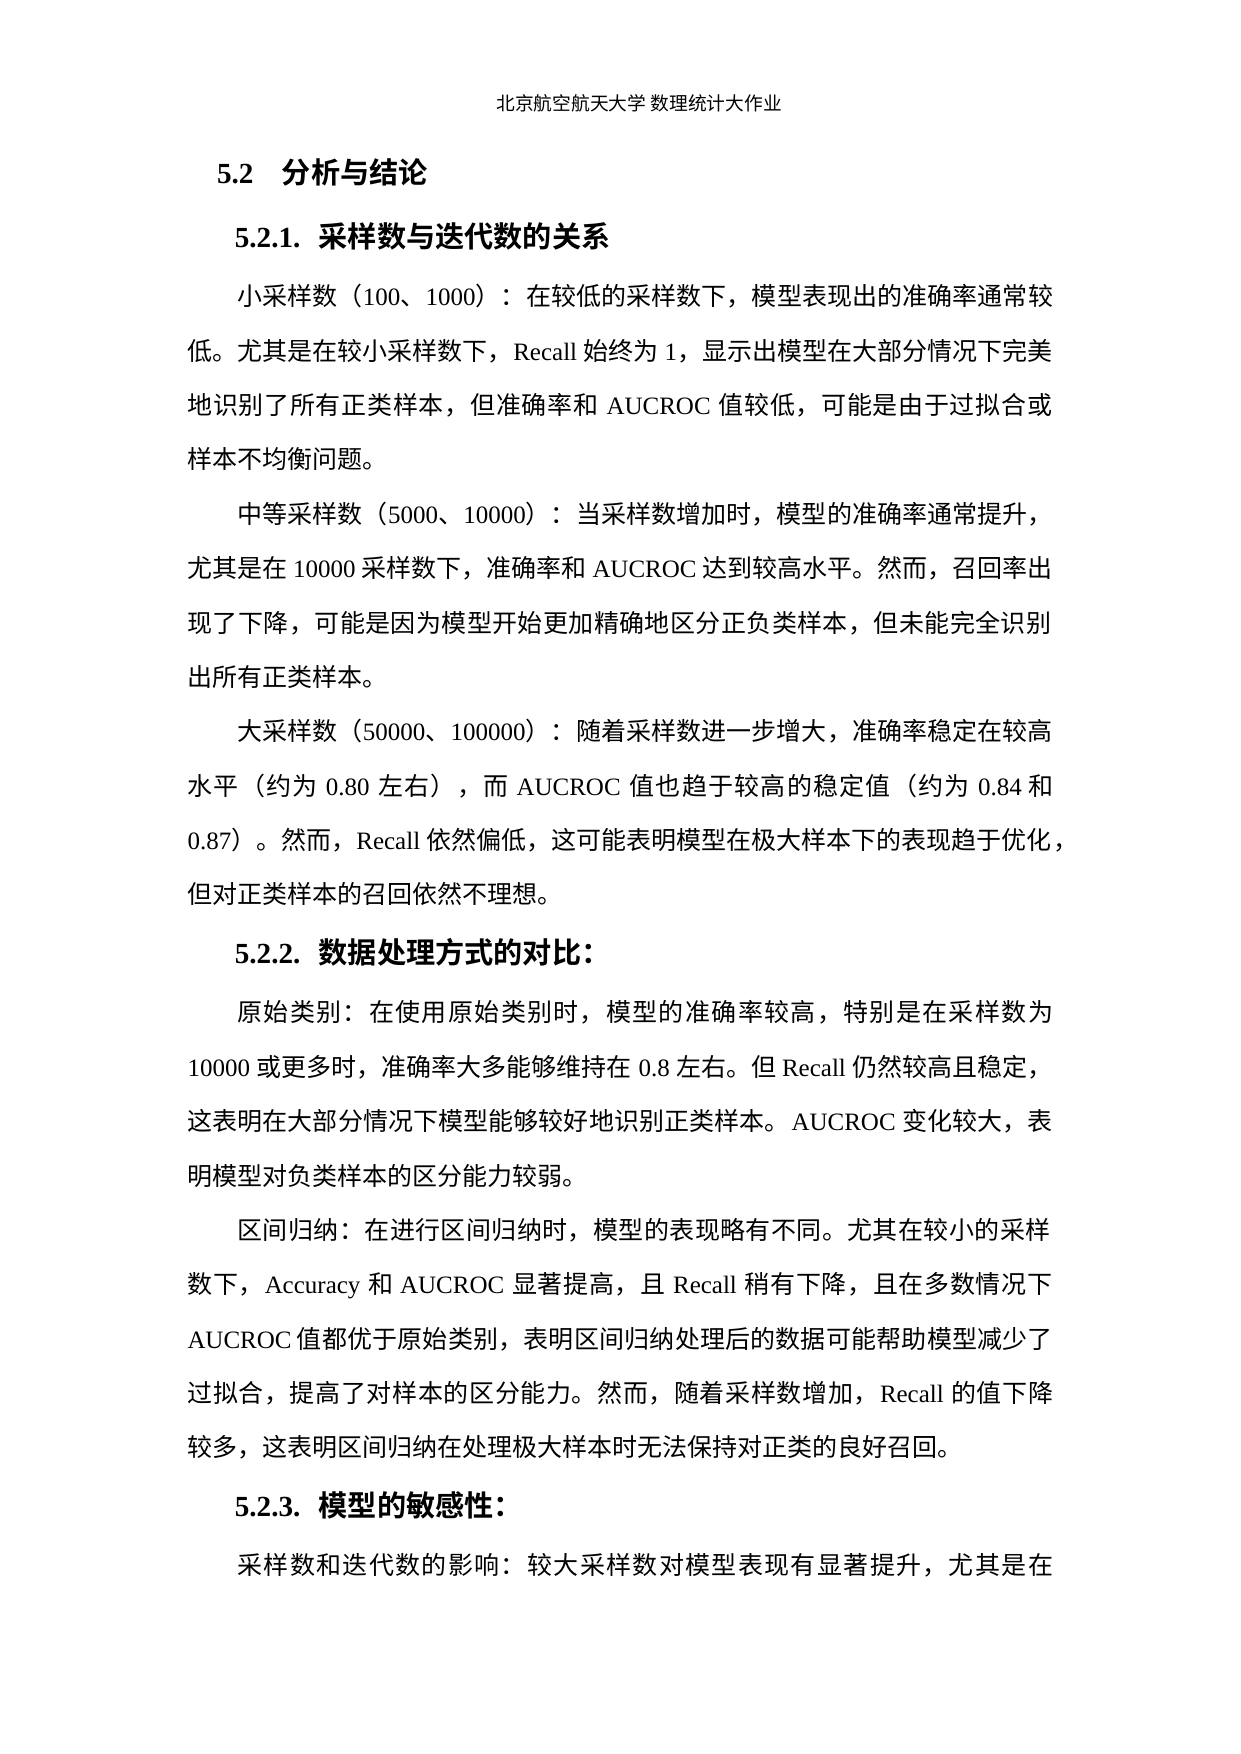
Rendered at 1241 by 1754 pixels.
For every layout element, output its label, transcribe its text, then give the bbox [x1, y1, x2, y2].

text 原始类别：在使用原始类别时，模型的准确率较高，特别是在采样数为 10000 或更多时，准确率大多能够维持在 0.8 左右。但 Recall 仍然较高且稳定，这表明在大部分情况下模型能够较好地识别正类样本。AUCROC 变化较大，表明模型对负类样本的区分能力较弱。 [187, 993, 1053, 1192]
text 区间归纳：在进行区间归纳时，模型的表现略有不同。尤其在较小的采样数下，Accuracy 和 AUCROC 显著提高，且 Recall 稍有下降，且在多数情况下AUCROC值都优于原始类别，表明区间归纳处理后的数据可能帮助模型减少了过拟合，提高了对样本的区分能力。然而，随着采样数增加，Recall 的值下降较多，这表明区间归纳在处理极大样本时无法保持对正类的良好召回。 [187, 1210, 1053, 1464]
text 中等采样数（5000、10000）：当采样数增加时，模型的准确率通常提升，尤其是在 10000 采样数下，准确率和 AUCROC 达到较高水平。然而，召回率出现了下降，可能是因为模型开始更加精确地区分正负类样本，但未能完全识别出所有正类样本。 [187, 494, 1053, 694]
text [187, 1546, 1053, 1582]
subtitle 模型的敏感性： [234, 1482, 1053, 1524]
subtitle 分析与结论 [217, 150, 1053, 192]
subtitle 数据处理方式的对比： [234, 929, 1053, 972]
subtitle 采样数与迭代数的关系 [234, 213, 1053, 256]
text 小采样数（100、1000）：在较低的采样数下，模型表现出的准确率通常较低。尤其是在较小采样数下，Recall 始终为 1，显示出模型在大部分情况下完美地识别了所有正类样本，但准确率和 AUCROC 值较低，可能是由于过拟合或样本不均衡问题。 [187, 277, 1053, 476]
text 大采样数（50000、100000）：随着采样数进一步增大，准确率稳定在较高水平（约为 0.80 左右），而 AUCROC 值也趋于较高的稳定值（约为 0.84和0.87）。然而，Recall 依然偏低，这可能表明模型在极大样本下的表现趋于优化，但对正类样本的召回依然不理想。 [187, 712, 1053, 911]
